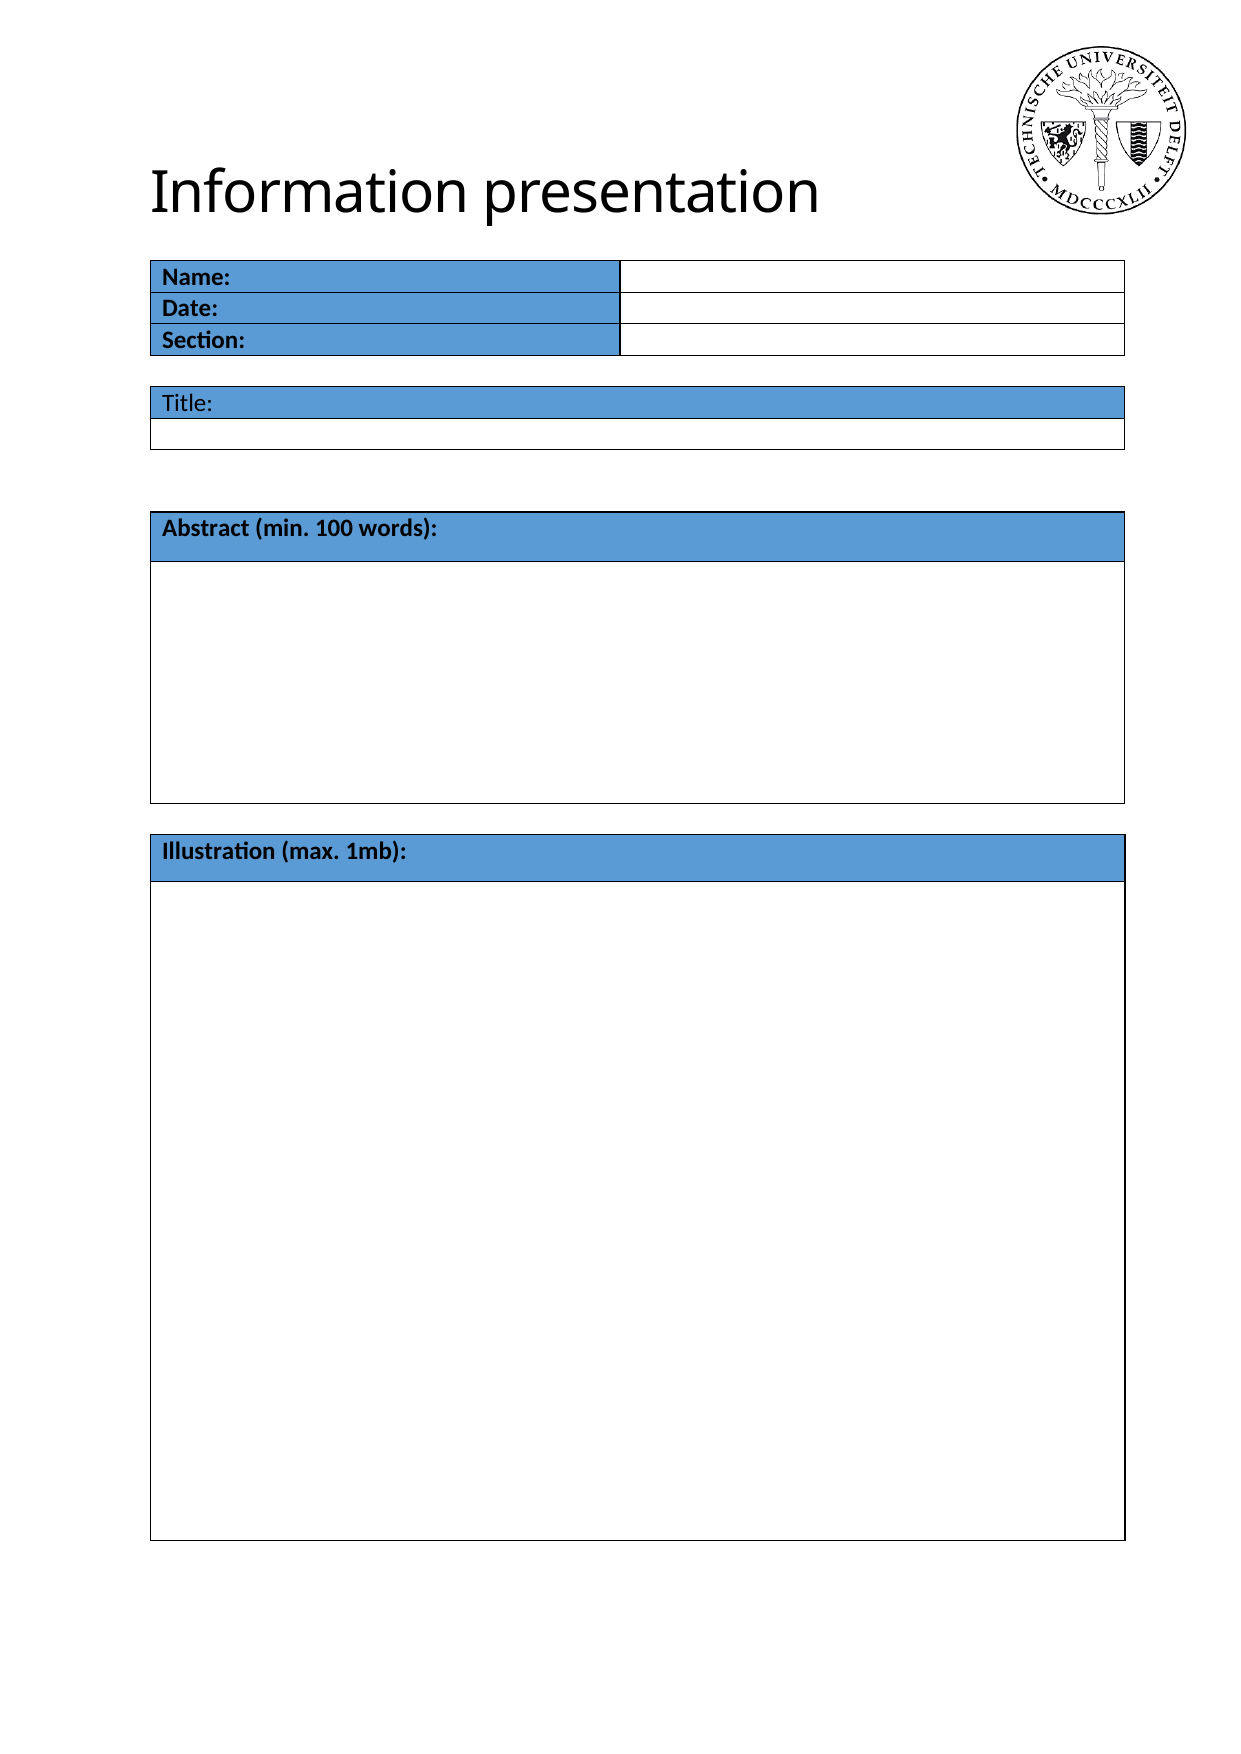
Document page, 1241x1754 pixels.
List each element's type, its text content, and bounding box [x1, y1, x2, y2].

table_cell [151, 562, 1124, 803]
table_header Title: [151, 387, 1124, 418]
table_cell [621, 324, 1124, 355]
table_header Abstract (min. 100 words): [151, 513, 1124, 561]
picture [1012, 43, 1189, 217]
table_header Illustration (max. 1mb): [151, 835, 1124, 881]
table_header Name: [151, 261, 619, 292]
table_cell Date: [151, 293, 619, 323]
table_cell [151, 882, 1124, 1540]
table_header [621, 261, 1124, 292]
table_cell Section: [151, 324, 619, 355]
title Information presentation [150, 150, 1090, 229]
table_cell [151, 419, 1124, 449]
table_cell [621, 293, 1124, 323]
